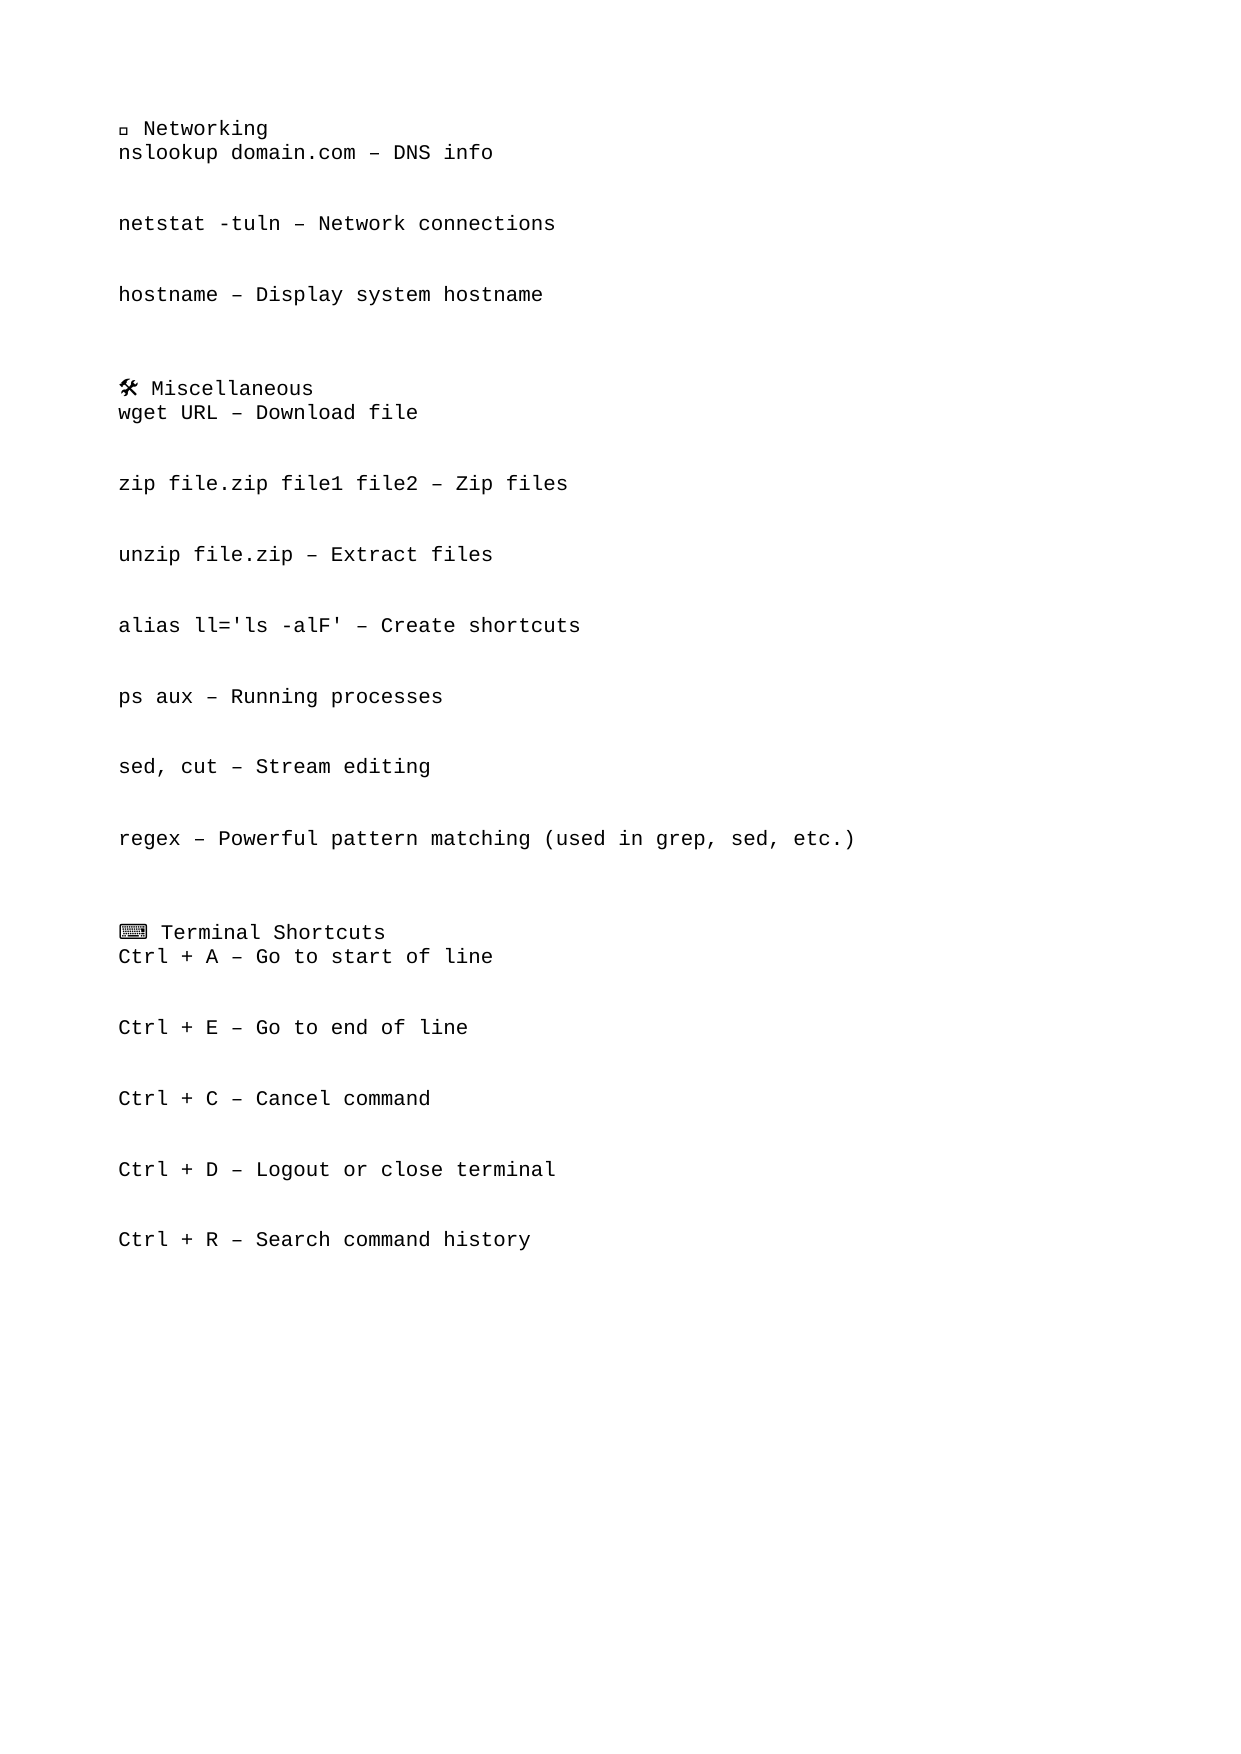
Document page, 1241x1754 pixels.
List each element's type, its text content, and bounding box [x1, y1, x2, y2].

text regex – Powerful pattern matching (used in grep, sed, etc.) [118, 827, 1122, 851]
text Ctrl + C – Cancel command [118, 1088, 1122, 1111]
text ps aux – Running processes [118, 686, 1122, 709]
text wget URL – Download file [118, 402, 1122, 426]
text 🛠️ Miscellaneous [118, 378, 1122, 402]
text Ctrl + E – Go to end of line [118, 1017, 1122, 1040]
text Ctrl + R – Search command history [118, 1229, 1122, 1253]
text nslookup domain.com – DNS info [118, 142, 1122, 165]
text alias ll='ls -alF' – Create shortcuts [118, 615, 1122, 638]
text Ctrl + D – Logout or close terminal [118, 1158, 1122, 1182]
text zip file.zip file1 file2 – Zip files [118, 473, 1122, 496]
text netstat -tuln – Network connections [118, 213, 1122, 236]
text sed, cut – Stream editing [118, 757, 1122, 780]
text hostname – Display system hostname [118, 284, 1122, 307]
text unzip file.zip – Extract files [118, 544, 1122, 567]
text ⌨️ Terminal Shortcuts [118, 922, 1122, 946]
text 🌐 Networking [118, 118, 1122, 142]
text Ctrl + A – Go to start of line [118, 946, 1122, 969]
